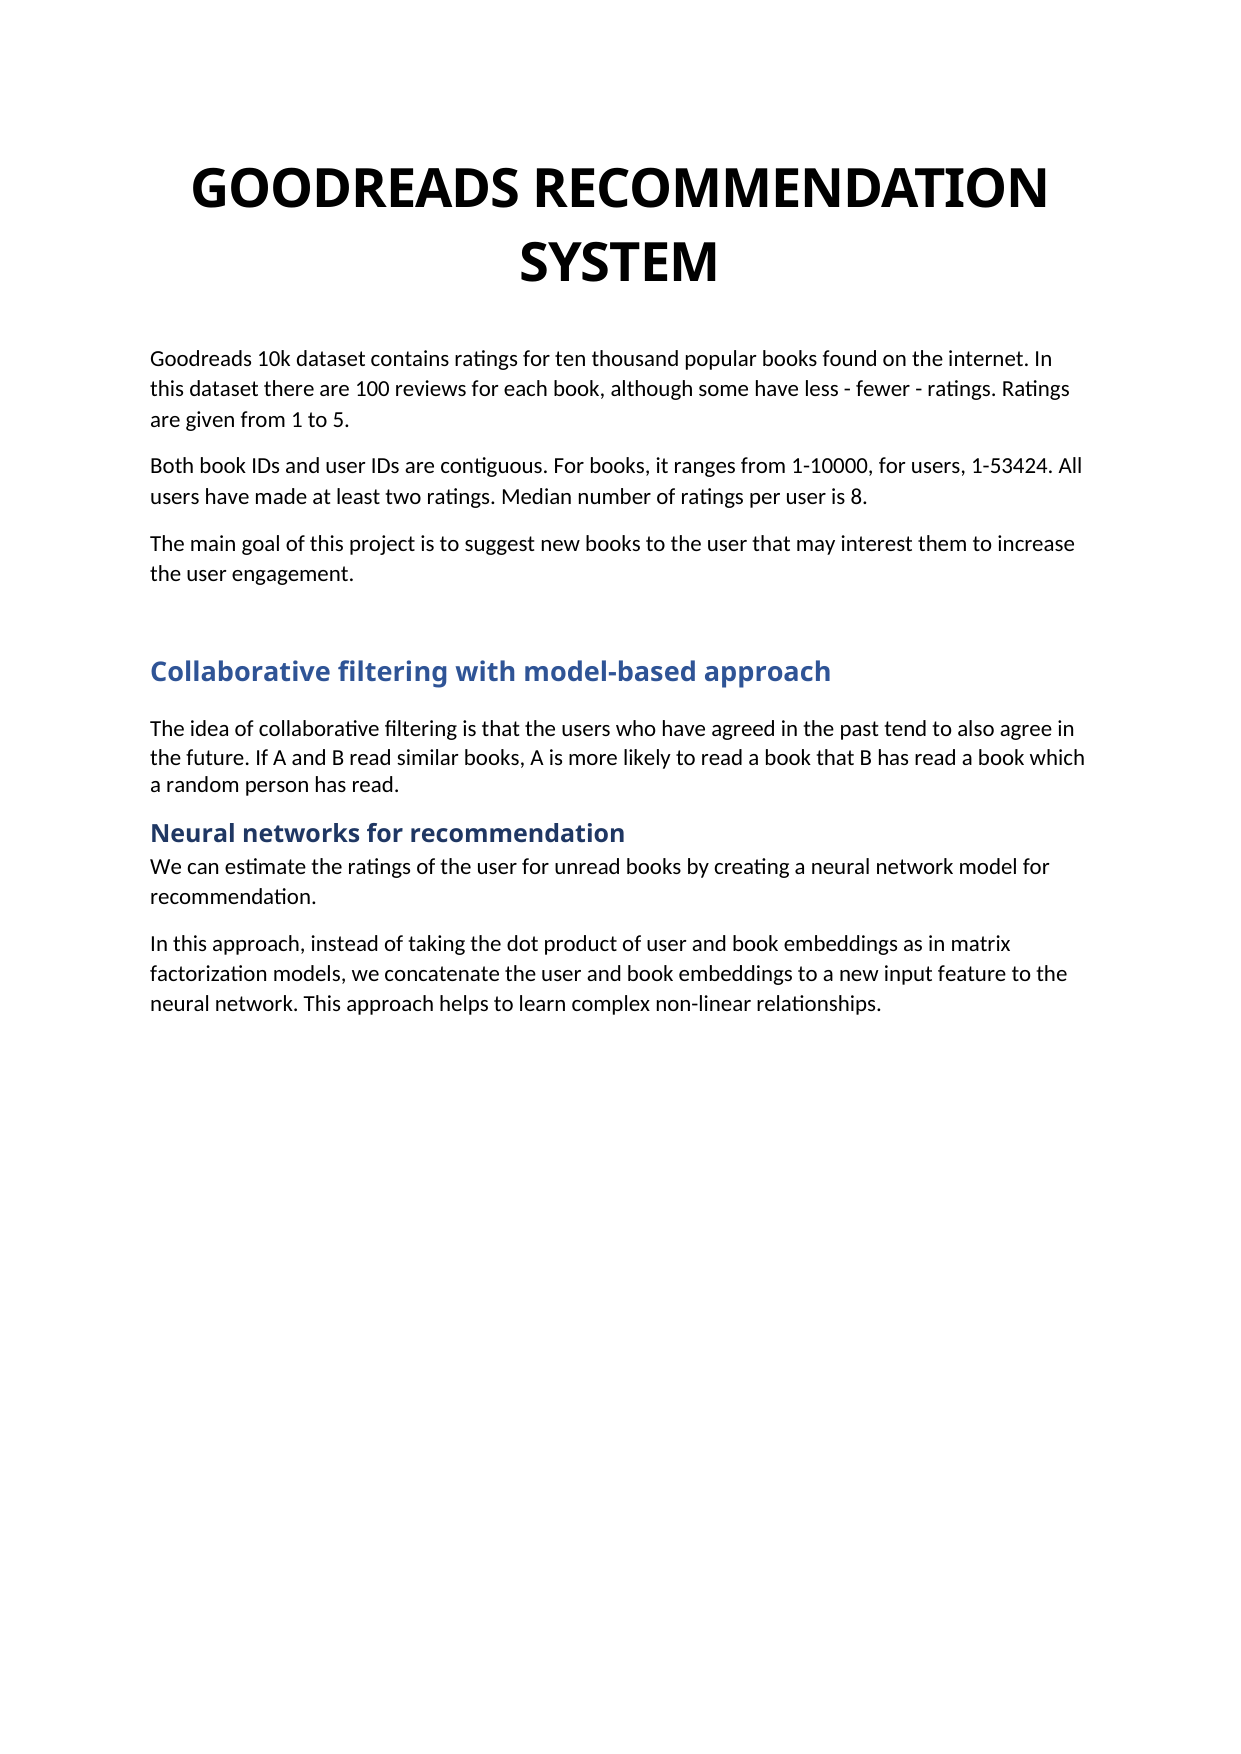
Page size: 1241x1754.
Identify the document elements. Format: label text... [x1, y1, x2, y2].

text We can estimate the ratings of the user for unread books by creating a neural network model for recommendation. [150, 852, 1090, 910]
text The idea of collaborative filtering is that the users who have agreed in the past tend to also agree in the future. If A and B read similar books, A is more likely to read a book that B has read a book which a random person has read. [150, 714, 1090, 799]
text In this approach, instead of taking the dot product of user and book embeddings as in matrix factorization models, we concatenate the user and book embeddings to a new input feature to the neural network. This approach helps to learn complex non-linear relationships. [150, 929, 1090, 1018]
subtitle Neural networks for recommendation [150, 815, 1090, 849]
text Goodreads 10k dataset contains ratings for ten thousand popular books found on the internet. In this dataset there are 100 reviews for each book, although some have less - fewer - ratings. Ratings are given from 1 to 5. [150, 344, 1090, 433]
text The main goal of this project is to suggest new books to the user that may interest them to increase the user engagement. [150, 529, 1090, 587]
title GOODREADS RECOMMENDATION SYSTEM [150, 150, 1090, 297]
text Both book IDs and user IDs are contiguous. For books, it ranges from 1-10000, for users, 1-53424. All users have made at least two ratings. Median number of ratings per user is 8. [150, 452, 1090, 510]
subtitle Collaborative filtering with model-based approach [150, 653, 1090, 689]
